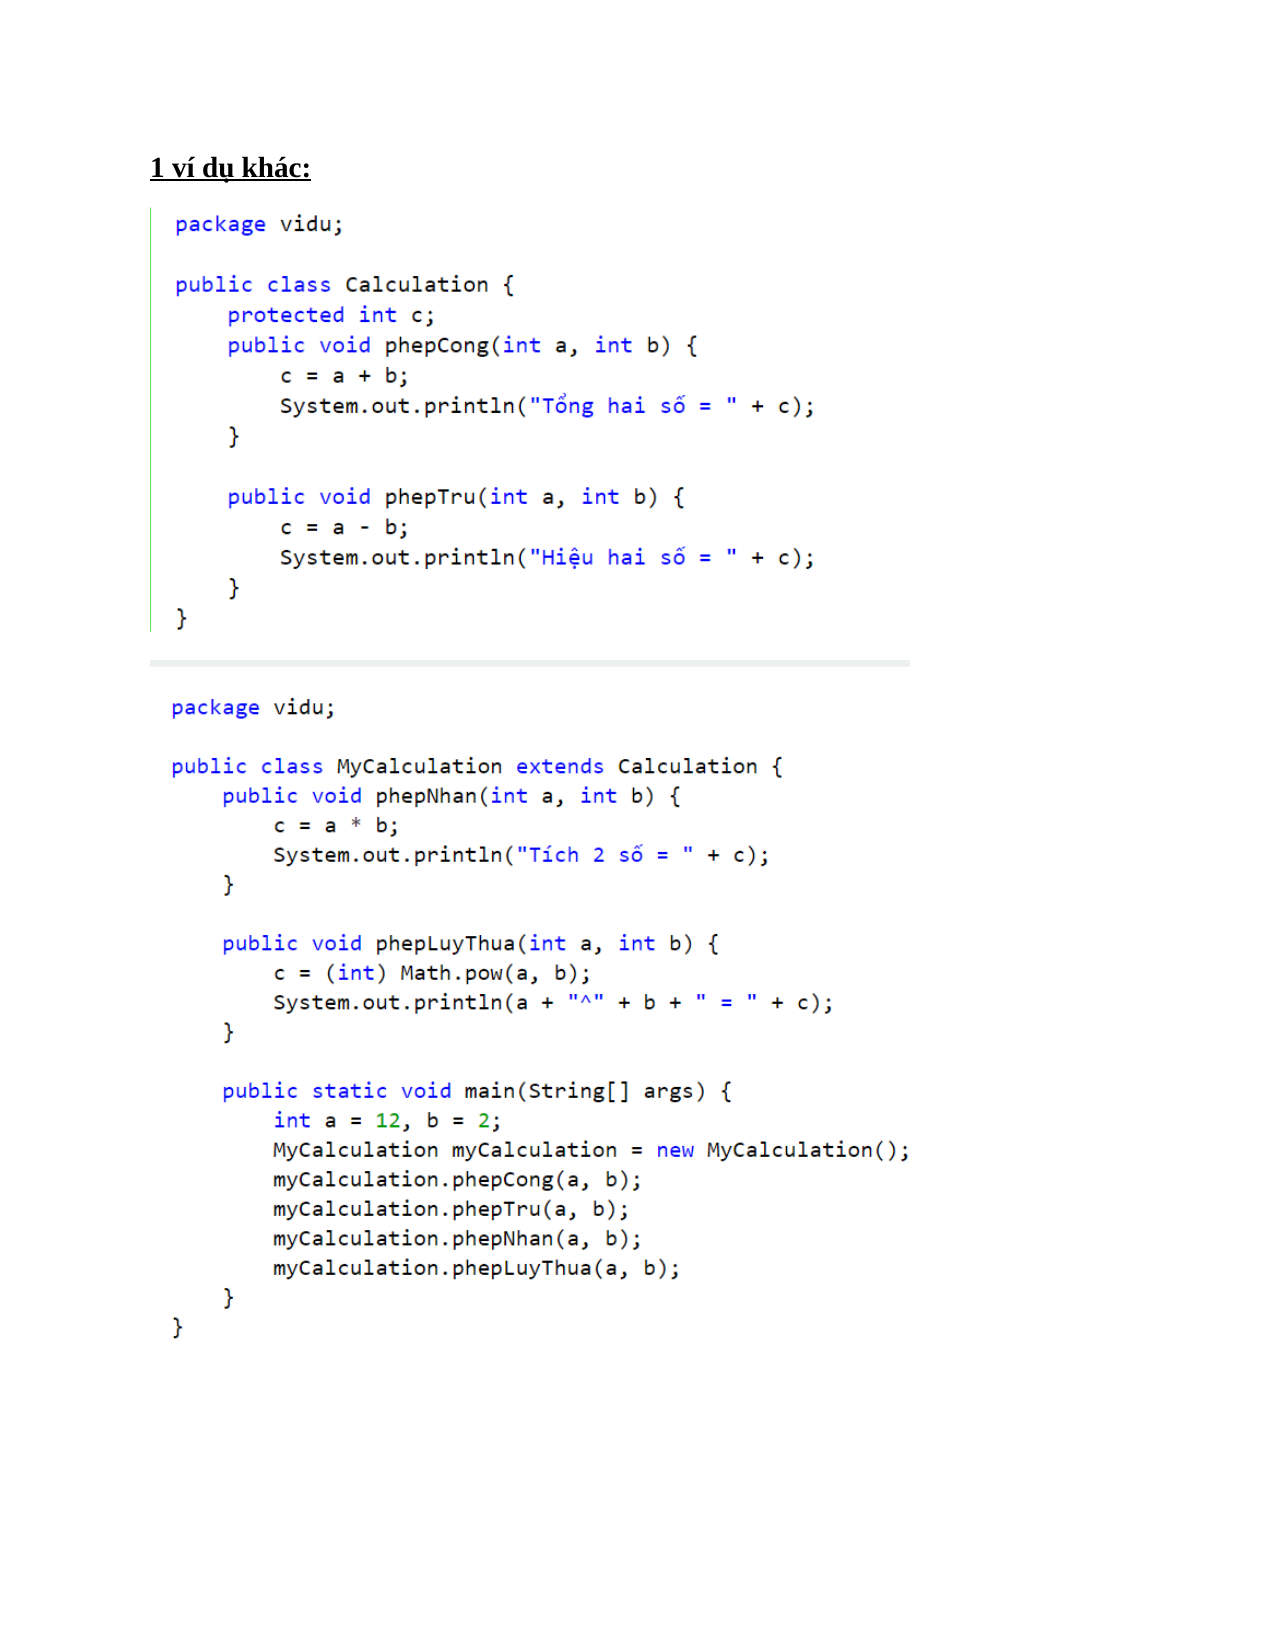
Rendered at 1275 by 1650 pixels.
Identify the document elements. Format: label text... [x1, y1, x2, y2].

picture [150, 687, 915, 1358]
picture [150, 202, 910, 669]
text 1 ví dụ khác: [150, 150, 1125, 183]
